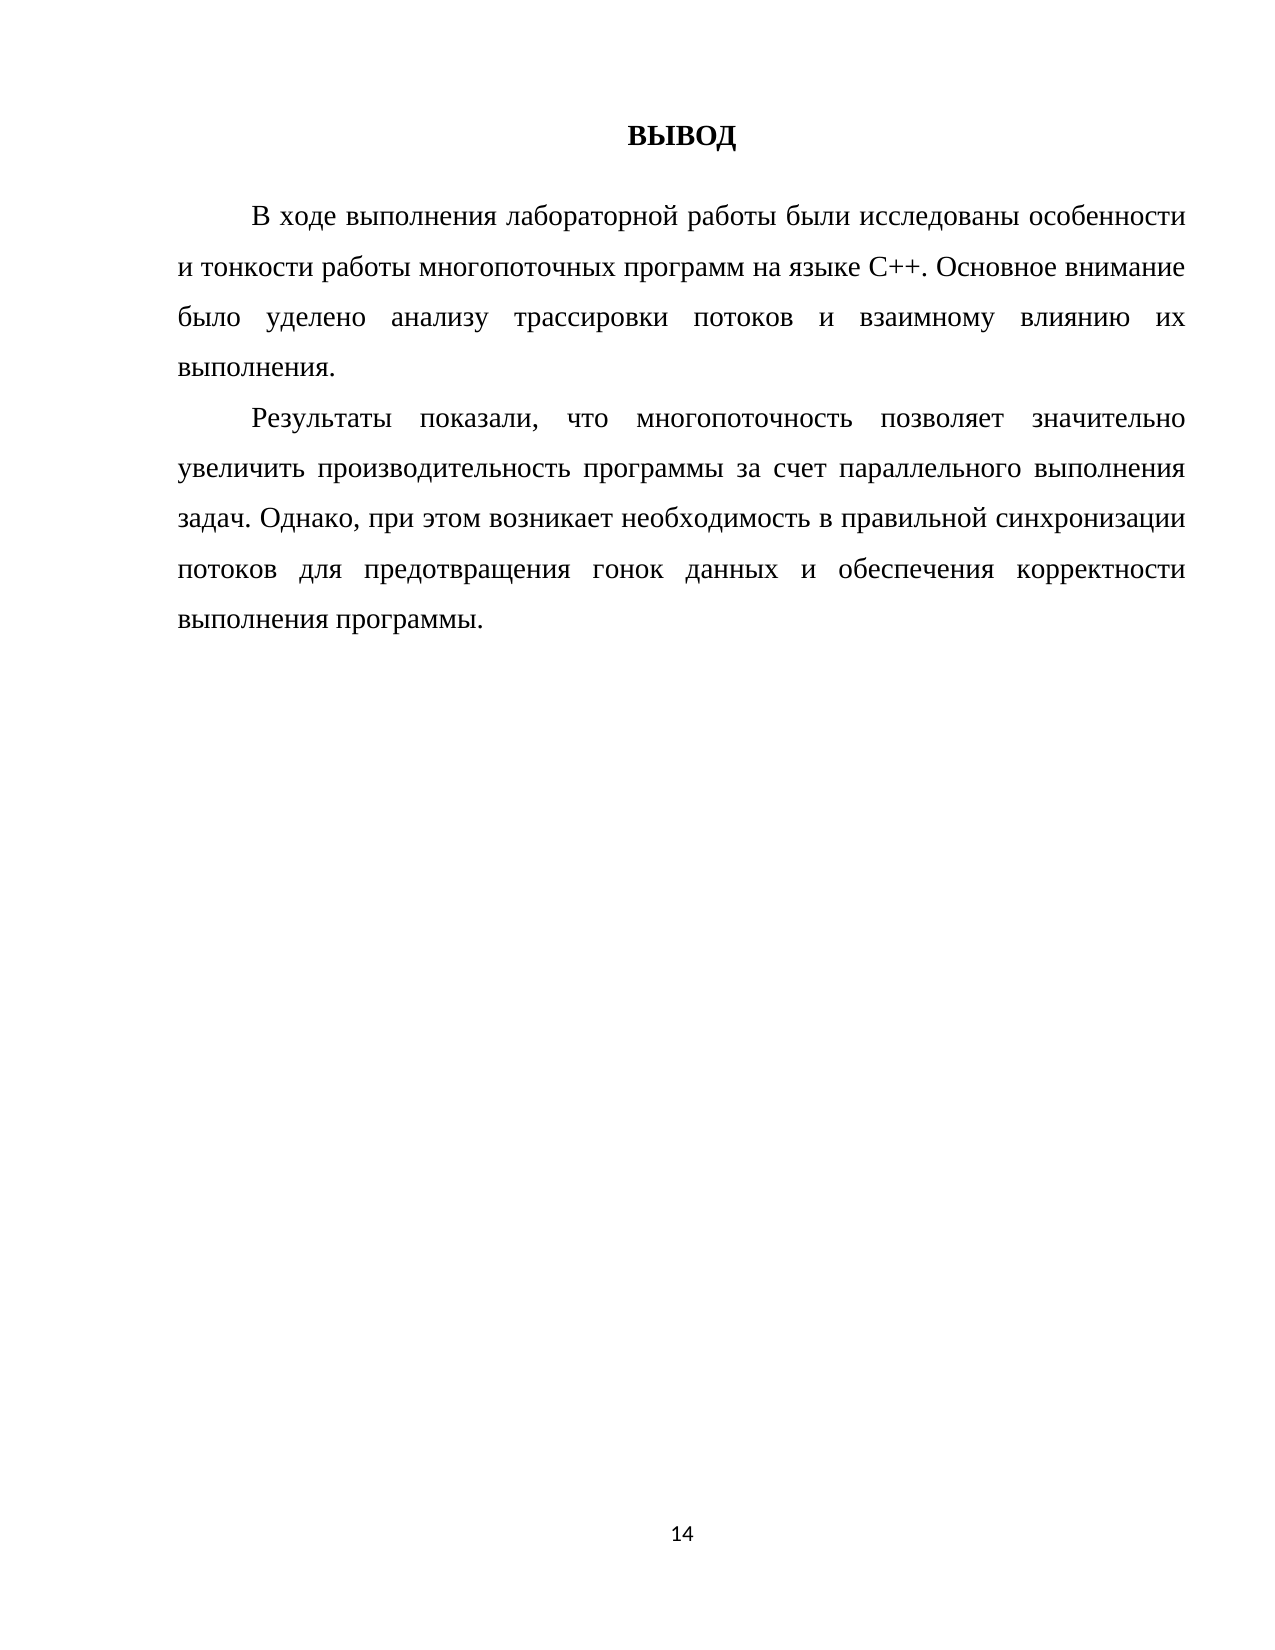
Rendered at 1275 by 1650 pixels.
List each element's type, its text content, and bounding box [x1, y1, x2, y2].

subtitle ВЫВОД [177, 118, 1186, 152]
text В ходе выполнения лабораторной работы были исследованы особенности и тонкости работы многопоточных программ на языке C++. Основное внимание было уделено анализу трассировки потоков и взаимному влиянию их выполнения. [177, 198, 1186, 383]
text Результаты показали, что многопоточность позволяет значительно увеличить производительность программы за счет параллельного выполнения задач. Однако, при этом возникает необходимость в правильной синхронизации потоков для предотвращения гонок данных и обеспечения корректности выполнения программы. [177, 400, 1186, 634]
